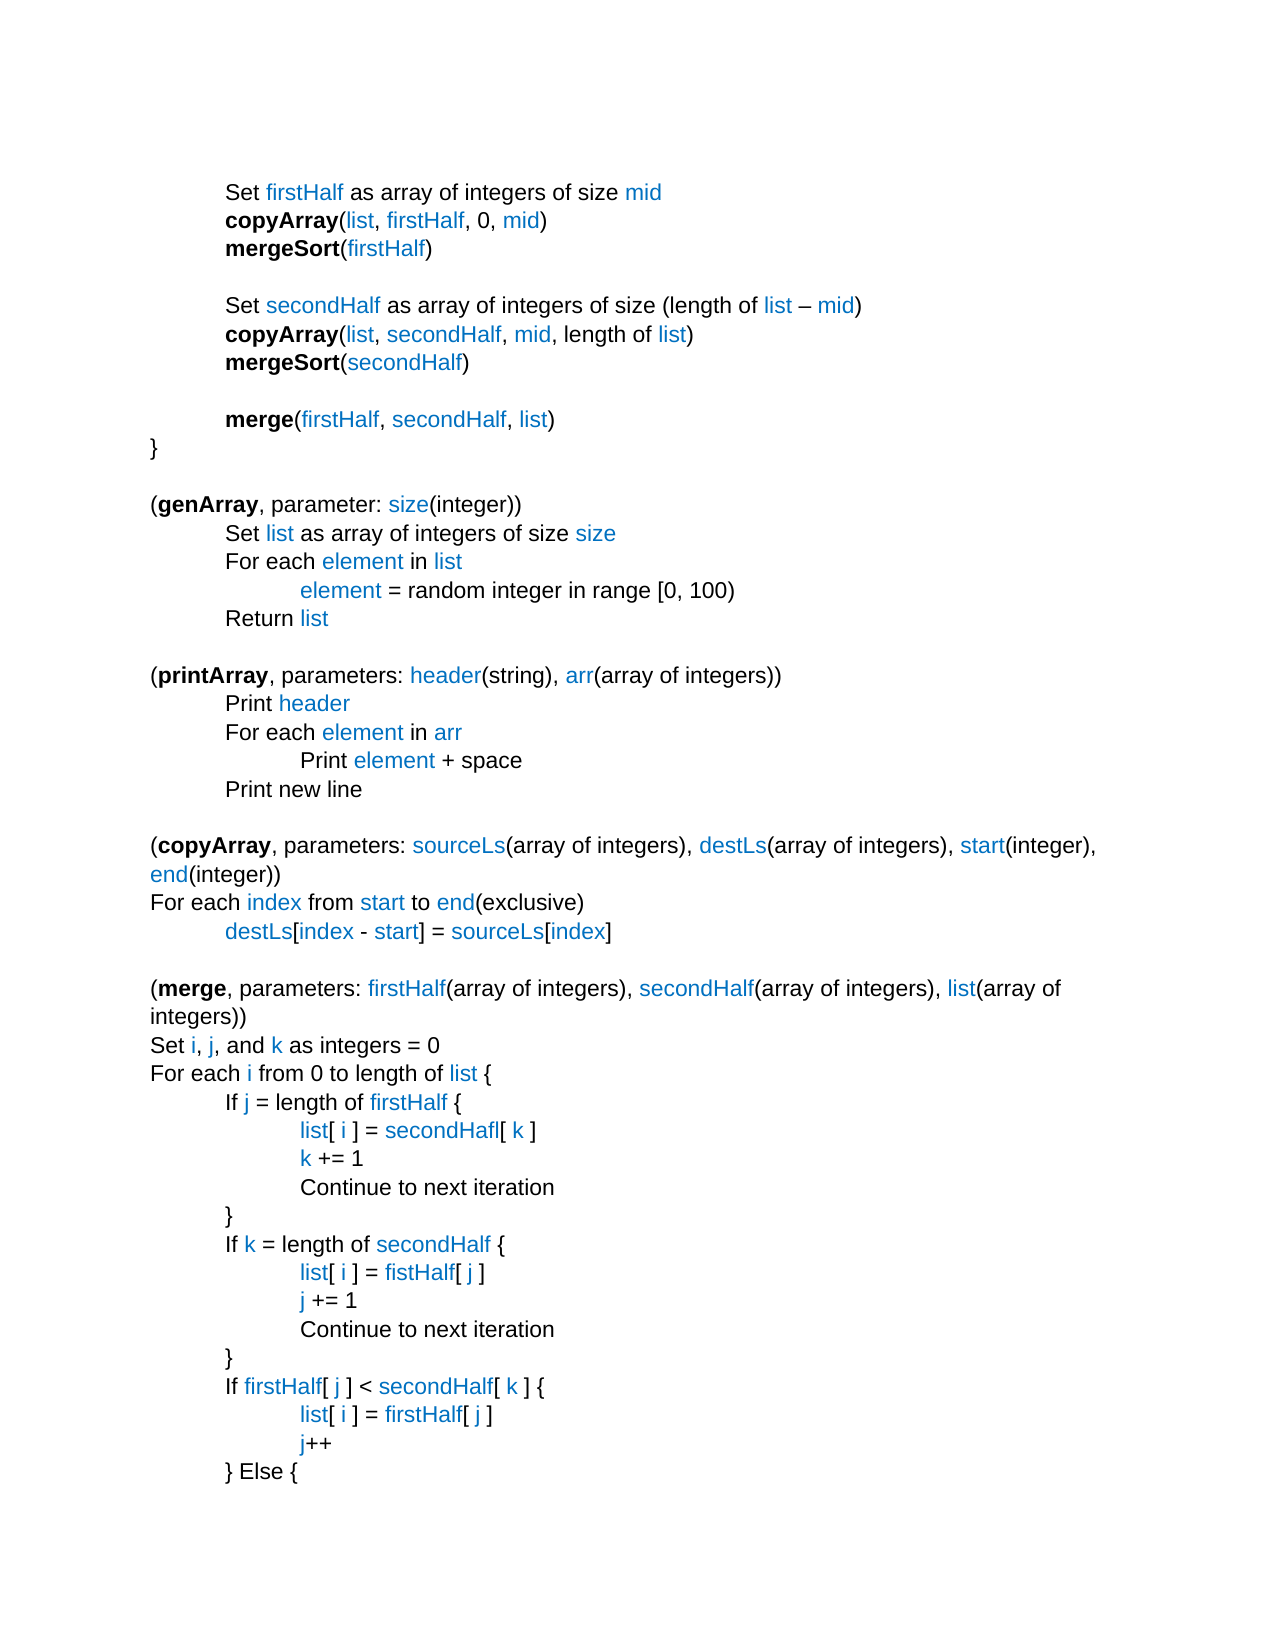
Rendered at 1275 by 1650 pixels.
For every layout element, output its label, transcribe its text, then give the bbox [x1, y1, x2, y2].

text destLs[index - start] = sourceLs[index] [150, 918, 1125, 944]
text Set i, j, and k as integers = 0 [150, 1032, 1125, 1058]
text If firstHalf[ j ] < secondHalf[ k ] { [225, 1373, 1125, 1399]
text j += 1 [150, 1287, 1125, 1314]
text list[ i ] = fistHalf[ j ] [150, 1259, 1125, 1285]
text merge(firstHalf, secondHalf, list) [150, 406, 1125, 432]
text For each index from start to end(exclusive) [150, 889, 1125, 916]
text Set secondHalf as array of integers of size (length of list – mid) [150, 292, 1125, 318]
text mergeSort(firstHalf) [150, 235, 1125, 262]
text (printArray, parameters: header(string), arr(array of integers)) [150, 662, 1125, 688]
text (genArray, parameter: size(integer)) [150, 491, 1125, 518]
text Print new line [225, 776, 1125, 802]
text For each element in arr [225, 719, 1125, 745]
text j++ [225, 1430, 1125, 1456]
text If k = length of secondHalf { [150, 1231, 1125, 1257]
text If j = length of firstHalf { [150, 1088, 1125, 1115]
text Print element + space [225, 747, 1125, 773]
text For each i from 0 to length of list { [150, 1060, 1125, 1086]
text mergeSort(secondHalf) [150, 349, 1125, 375]
text list[ i ] = firstHalf[ j ] [225, 1401, 1125, 1428]
text } [150, 434, 1125, 461]
text } [225, 1344, 1125, 1371]
text Continue to next iteration [150, 1316, 1125, 1342]
text Print header [225, 690, 1125, 717]
text (copyArray, parameters: sourceLs(array of integers), destLs(array of integers), start(integer), end(integer)) [150, 832, 1125, 887]
text Set list as array of integers of size size [225, 520, 1125, 546]
text } [150, 1202, 1125, 1228]
text Return list [225, 605, 1125, 631]
text (merge, parameters: firstHalf(array of integers), secondHalf(array of integers), list(array of integers)) [150, 975, 1125, 1029]
text copyArray(list, firstHalf, 0, mid) [150, 207, 1125, 233]
text element = random integer in range [0, 100) [225, 577, 1125, 603]
text Set firstHalf as array of integers of size mid [150, 178, 1125, 205]
text For each element in list [225, 548, 1125, 574]
text k += 1 [150, 1145, 1125, 1172]
text } Else { [225, 1458, 1125, 1484]
text Continue to next iteration [150, 1174, 1125, 1200]
text copyArray(list, secondHalf, mid, length of list) [150, 321, 1125, 347]
text list[ i ] = secondHafl[ k ] [150, 1117, 1125, 1143]
